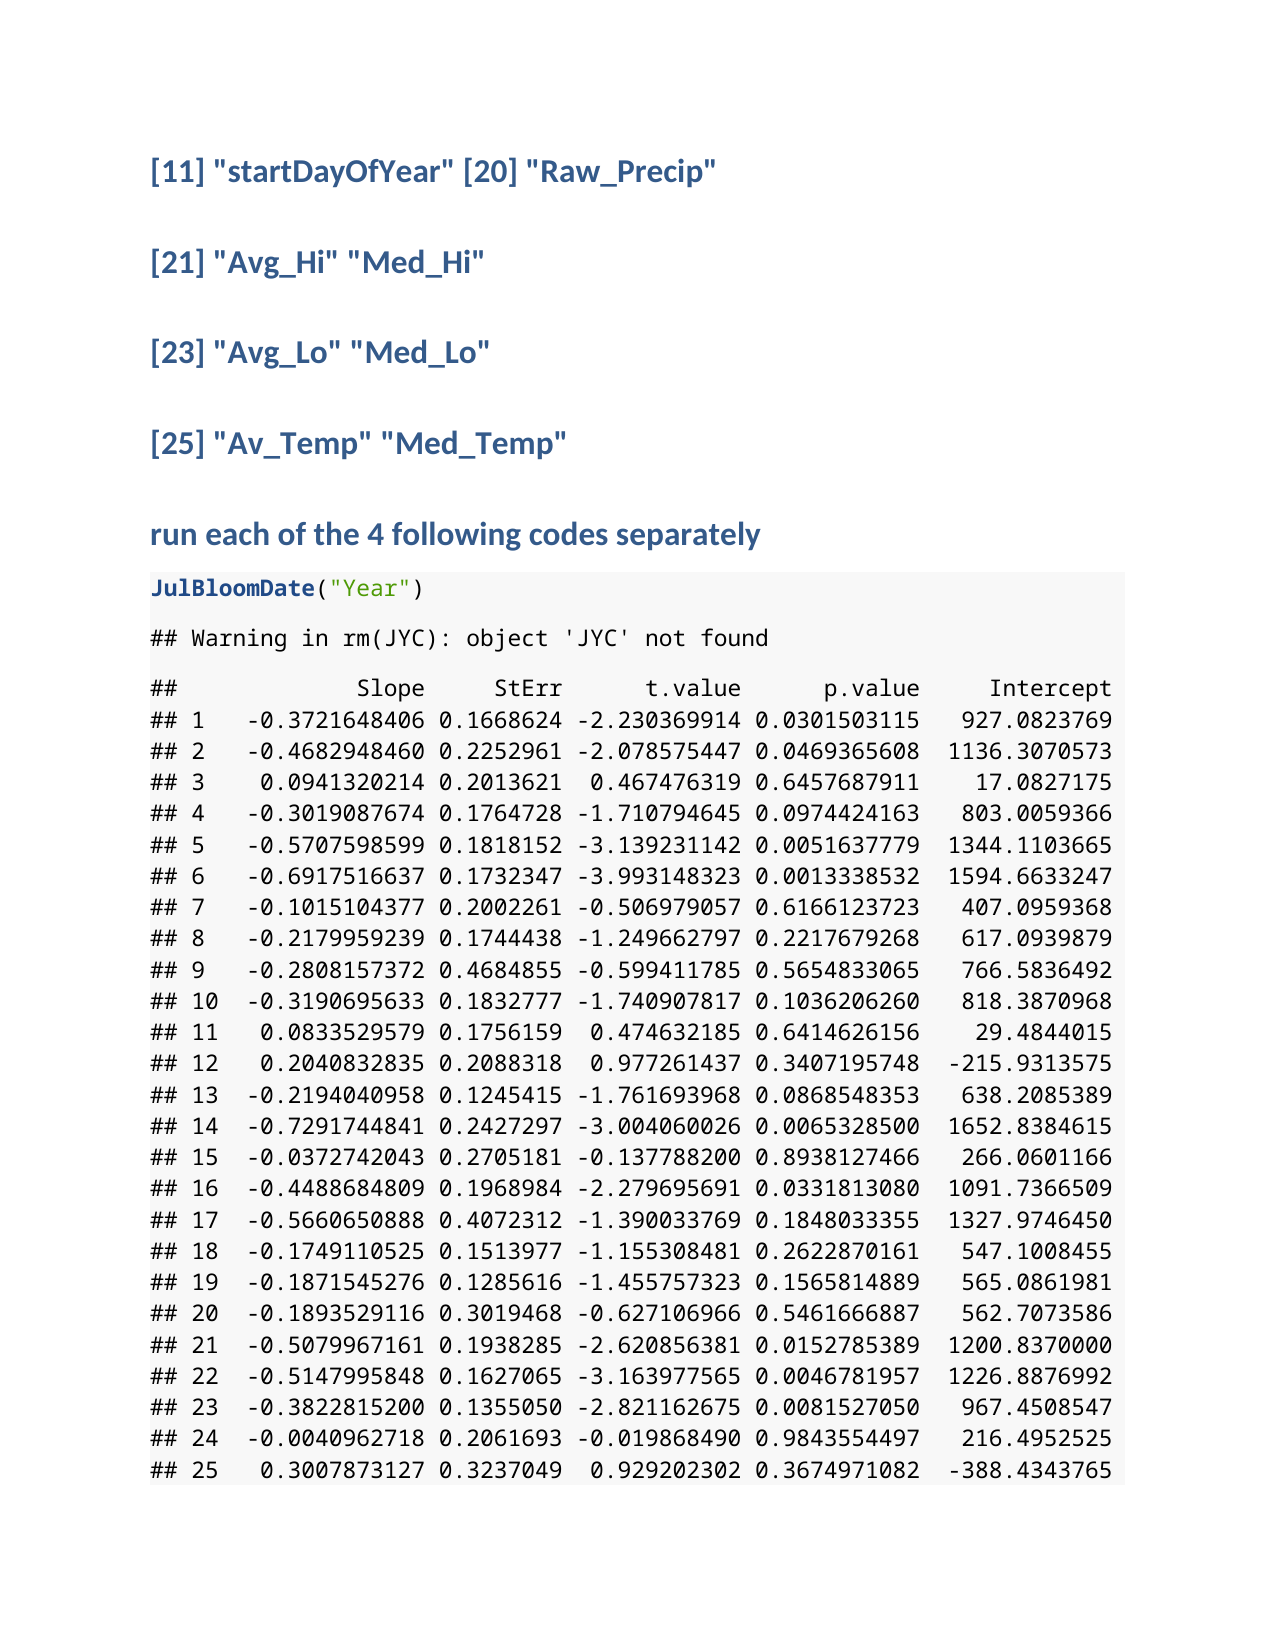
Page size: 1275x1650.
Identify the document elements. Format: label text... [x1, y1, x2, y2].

subtitle [21] "Avg_Hi" "Med_Hi" [150, 241, 1125, 281]
subtitle [23] "Avg_Lo" "Med_Lo" [150, 331, 1125, 372]
text JulBloomDate("Year") [150, 572, 1125, 604]
subtitle [25] "Av_Temp" "Med_Temp" [150, 422, 1125, 463]
text ## Warning in rm(JYC): object 'JYC' not found [150, 622, 1125, 654]
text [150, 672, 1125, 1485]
subtitle [11] "startDayOfYear" [20] "Raw_Precip" [150, 150, 1125, 191]
subtitle run each of the 4 following codes separately [150, 513, 1125, 554]
